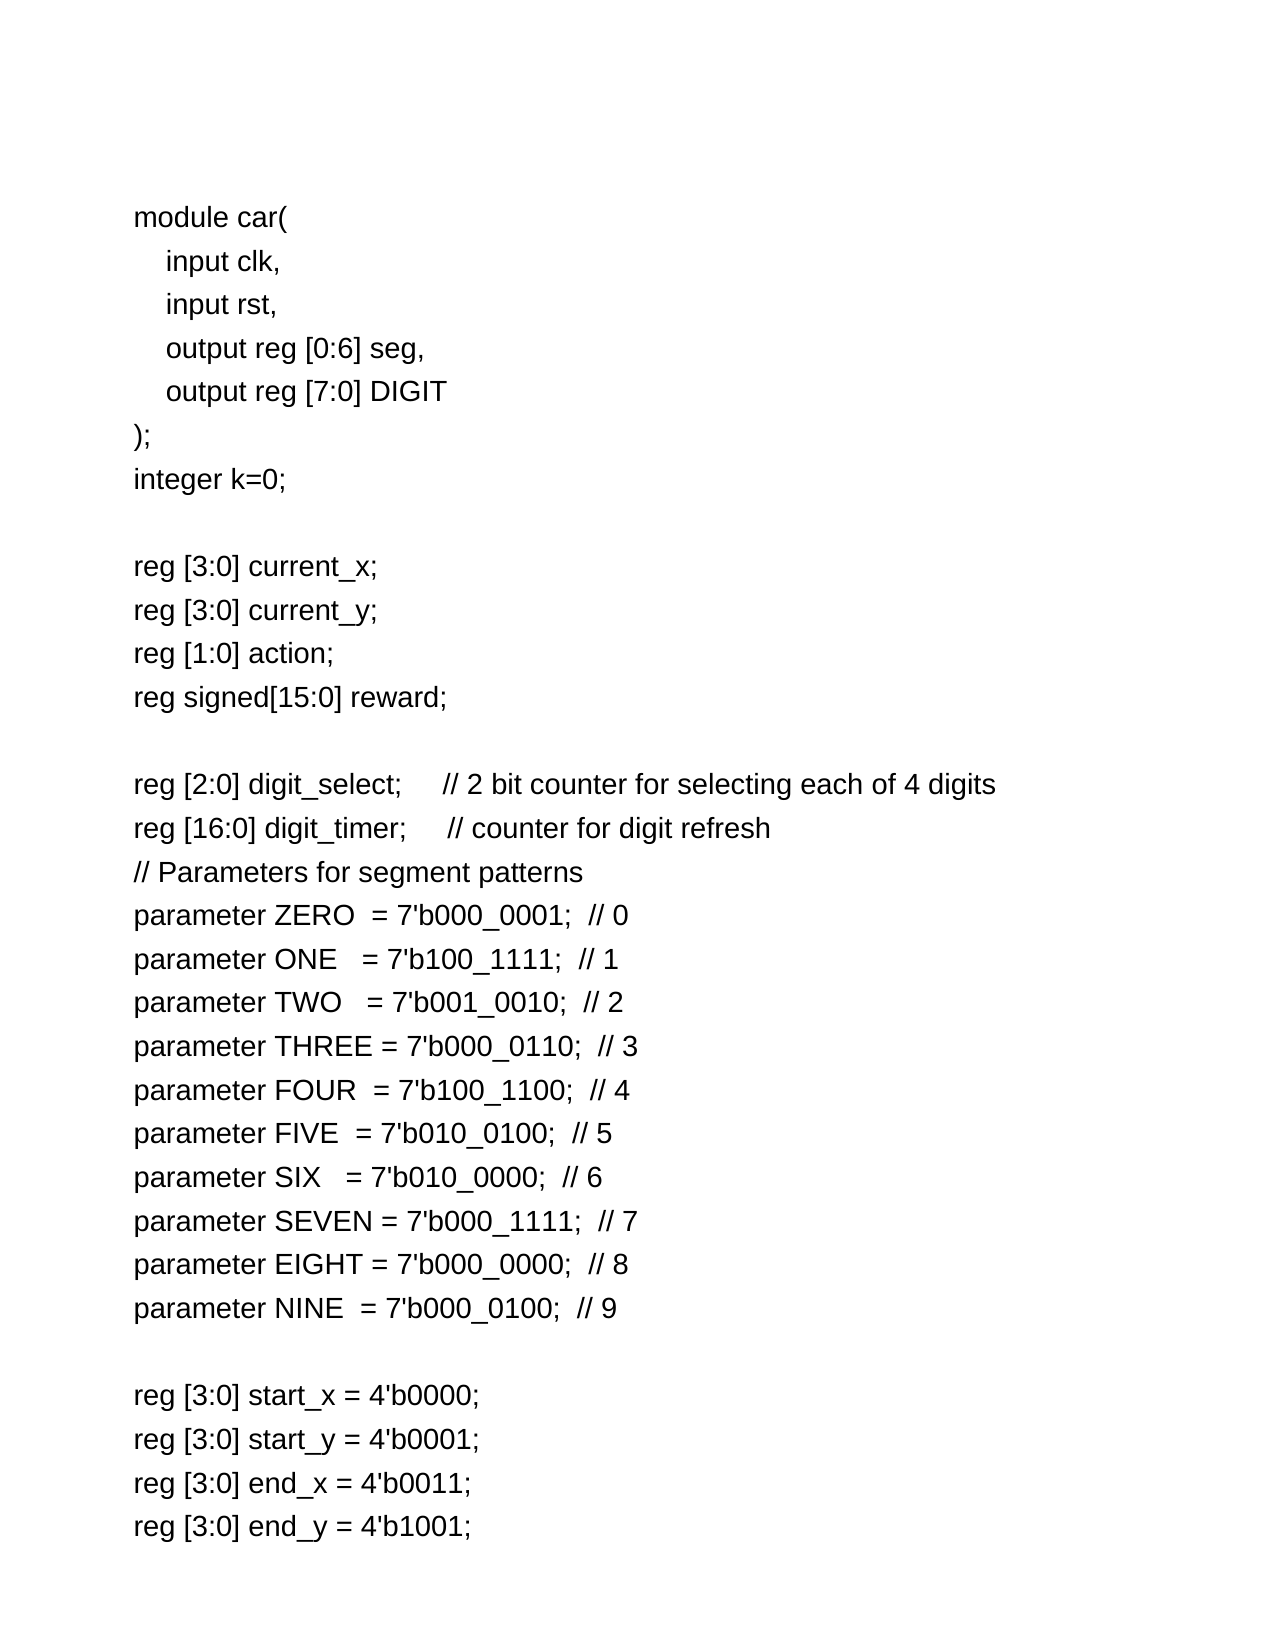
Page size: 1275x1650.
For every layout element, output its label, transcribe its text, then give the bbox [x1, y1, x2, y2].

text parameter TWO = 7'b001_0010; // 2 [133, 986, 1125, 1019]
text module car( [133, 200, 1125, 233]
text parameter ZERO = 7'b000_0001; // 0 [133, 898, 1125, 932]
text parameter EIGHT = 7'b000_0000; // 8 [133, 1247, 1125, 1281]
text input rst, [133, 287, 1125, 321]
text reg [3:0] start_x = 4'b0000; [133, 1378, 1125, 1412]
text reg [2:0] digit_select; // 2 bit counter for selecting each of 4 digits [133, 767, 1125, 801]
text output reg [7:0] DIGIT [133, 374, 1125, 408]
text reg [3:0] end_x = 4'b0011; [133, 1466, 1125, 1499]
text ); [133, 418, 1125, 452]
text parameter THREE = 7'b000_0110; // 3 [133, 1029, 1125, 1063]
text reg [3:0] start_y = 4'b0001; [133, 1422, 1125, 1456]
text parameter SEVEN = 7'b000_1111; // 7 [133, 1204, 1125, 1237]
text input clk, [133, 243, 1125, 277]
text parameter NINE = 7'b000_0100; // 9 [133, 1291, 1125, 1324]
text reg [3:0] current_x; [133, 549, 1125, 583]
text parameter FOUR = 7'b100_1100; // 4 [133, 1073, 1125, 1106]
text reg [16:0] digit_timer; // counter for digit refresh [133, 811, 1125, 844]
text integer k=0; [133, 462, 1125, 495]
text reg [3:0] end_y = 4'b1001; [133, 1509, 1125, 1543]
text // Parameters for segment patterns [133, 854, 1125, 888]
text reg [1:0] action; [133, 636, 1125, 670]
text parameter SIX = 7'b010_0000; // 6 [133, 1160, 1125, 1194]
text parameter FIVE = 7'b010_0100; // 5 [133, 1116, 1125, 1150]
text parameter ONE = 7'b100_1111; // 1 [133, 942, 1125, 975]
text output reg [0:6] seg, [133, 331, 1125, 364]
text reg [3:0] current_y; [133, 593, 1125, 626]
text reg signed[15:0] reward; [133, 680, 1125, 713]
